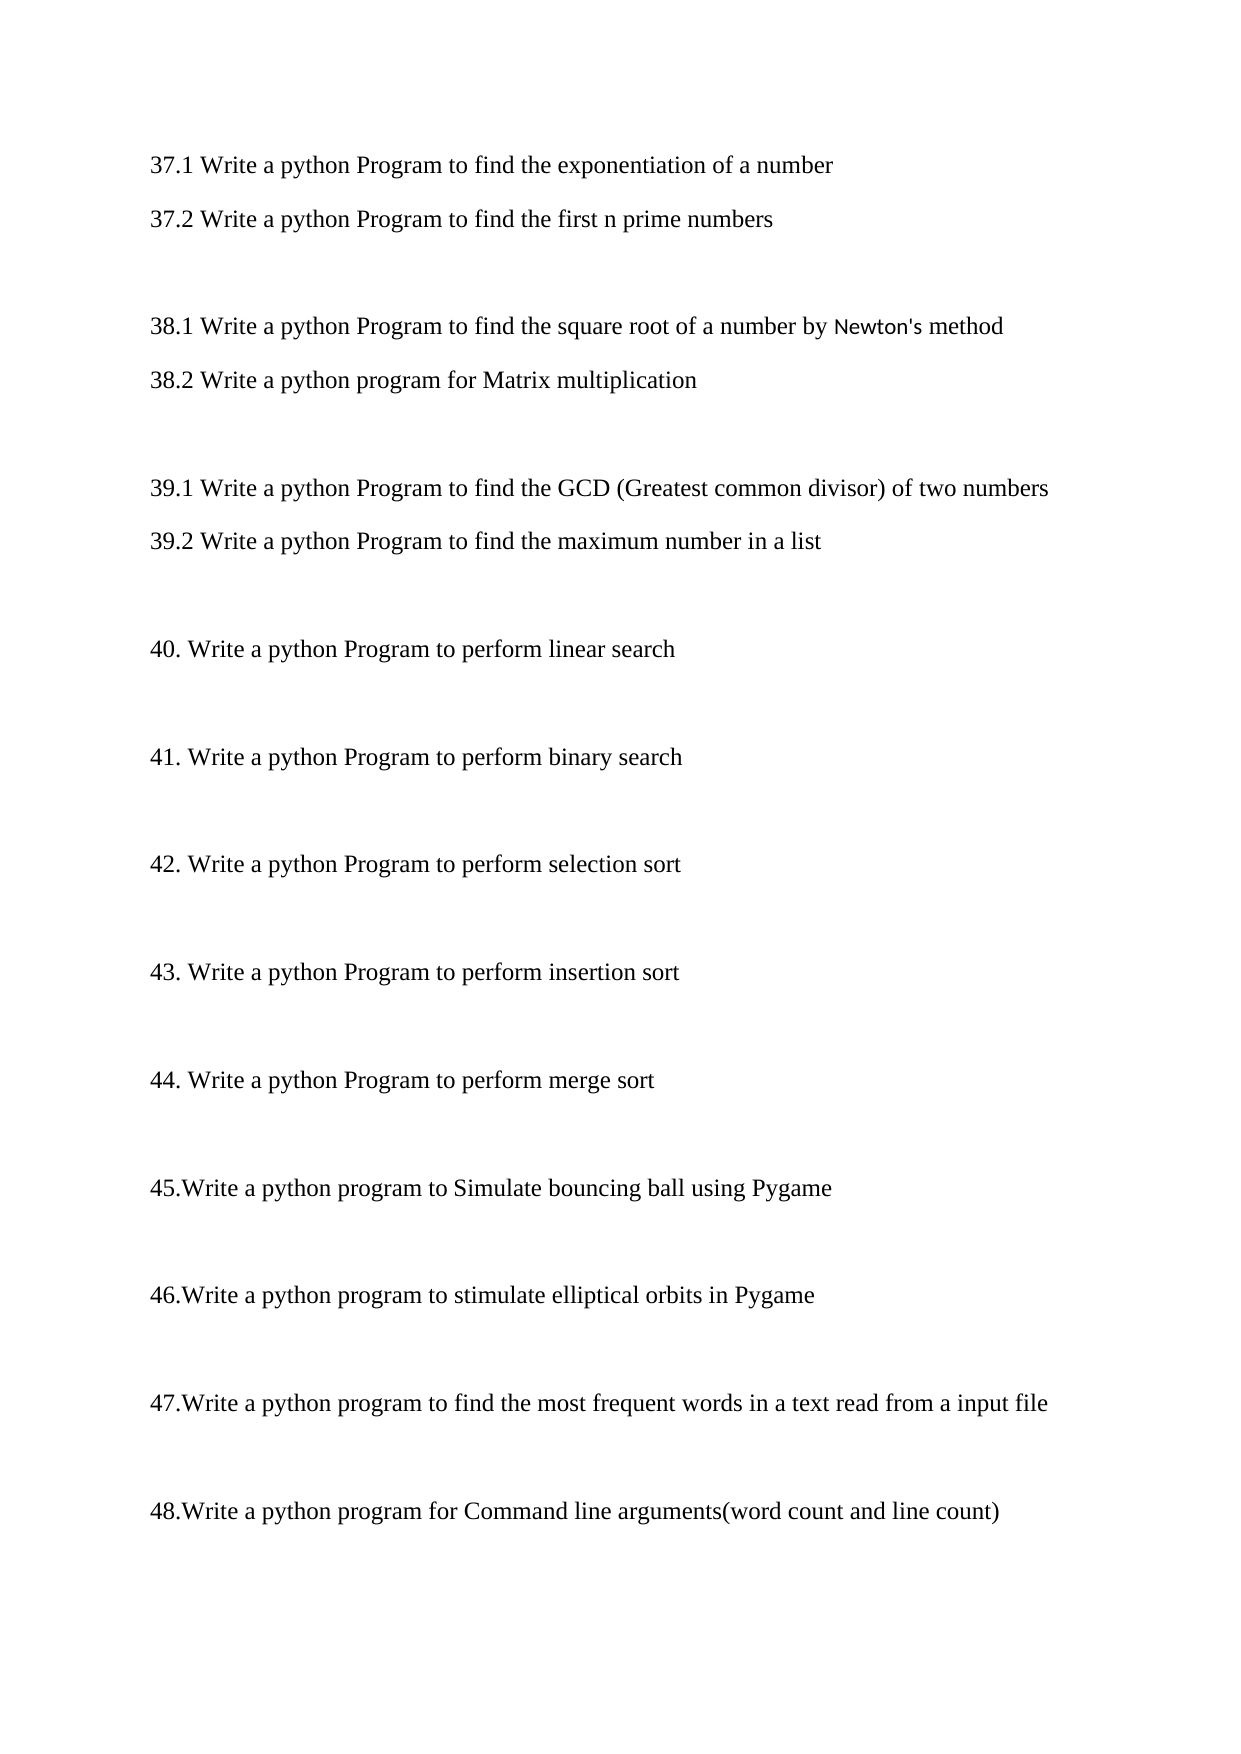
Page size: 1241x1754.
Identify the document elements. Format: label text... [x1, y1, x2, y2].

text 45.Write a python program to Simulate bouncing ball using Pygame [150, 1173, 1090, 1201]
text 38.2 Write a python program for Matrix multiplication [150, 365, 1090, 394]
text 44. Write a python Program to perform merge sort [150, 1065, 1090, 1094]
text 42. Write a python Program to perform selection sort [150, 849, 1090, 878]
text 41. Write a python Program to perform binary search [150, 742, 1090, 771]
text 40. Write a python Program to perform linear search [150, 634, 1090, 663]
text 46.Write a python program to stimulate elliptical orbits in Pygame [150, 1280, 1090, 1309]
text 43. Write a python Program to perform insertion sort [150, 957, 1090, 986]
text 47.Write a python program to find the most frequent words in a text read from a input file [150, 1388, 1090, 1417]
text 39.2 Write a python Program to find the maximum number in a list [150, 526, 1090, 555]
text 37.2 Write a python Program to find the first n prime numbers [150, 204, 1090, 233]
text 39.1 Write a python Program to find the GCD (Greatest common divisor) of two numbers [150, 473, 1090, 501]
text 48.Write a python program for Command line arguments(word count and line count) [150, 1496, 1090, 1524]
text 38.1 Write a python Program to find the square root of a number by Newton's method [150, 311, 1090, 340]
text 37.1 Write a python Program to find the exponentiation of a number [150, 150, 1090, 179]
